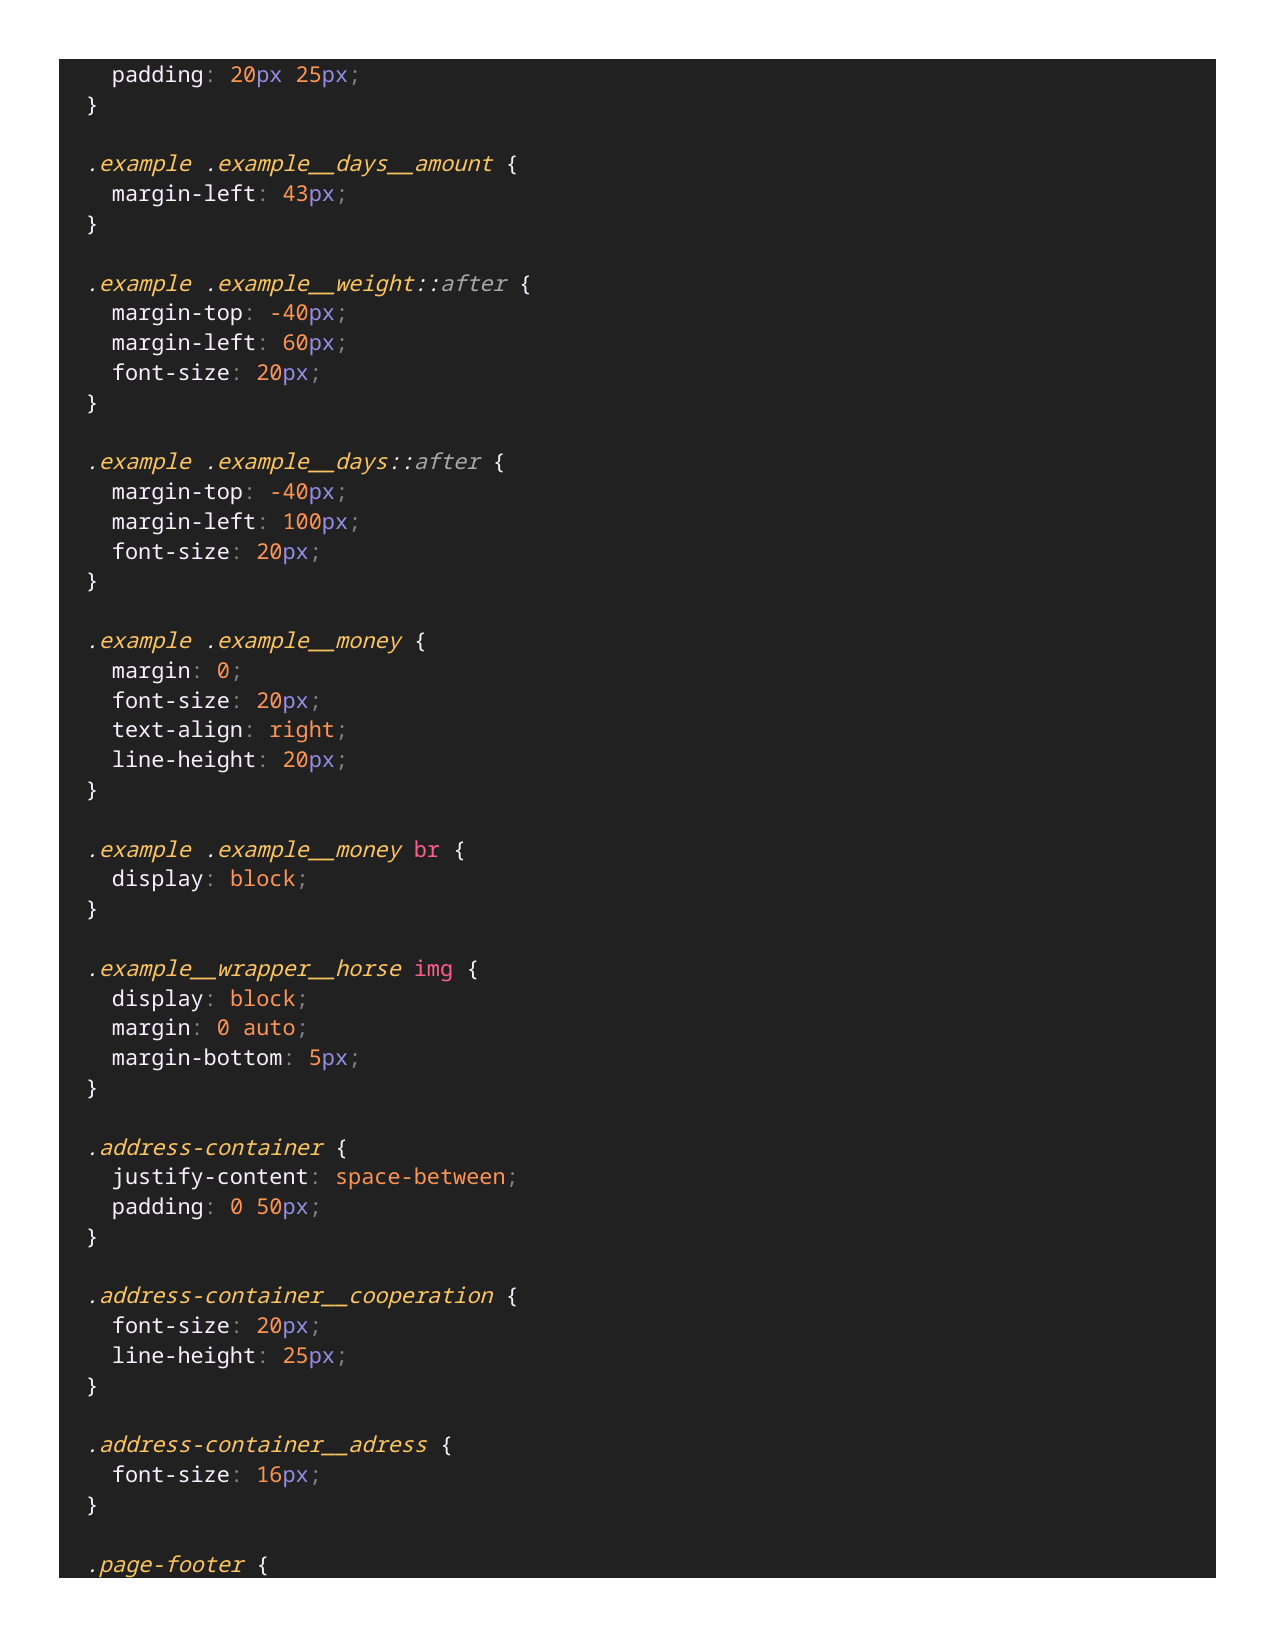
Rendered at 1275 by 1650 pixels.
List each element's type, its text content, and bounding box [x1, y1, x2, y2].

text font-size: 20px; [59, 685, 1216, 714]
text .page-footer { [59, 1549, 1216, 1578]
text .example .example__money br { [59, 834, 1216, 863]
text } [59, 1370, 1216, 1400]
text } [59, 89, 1216, 119]
text .address-container__adress { [59, 1429, 1216, 1459]
text margin-bottom: 5px; [59, 1042, 1216, 1072]
text line-height: 25px; [59, 1340, 1216, 1370]
text display: block; [59, 863, 1216, 893]
text .address-container__cooperation { [59, 1281, 1216, 1310]
text .example .example__days::after { [59, 446, 1216, 476]
text font-size: 20px; [59, 1310, 1216, 1340]
text } [59, 774, 1216, 804]
text } [59, 208, 1216, 238]
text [59, 148, 1216, 178]
text .address-container { [59, 1132, 1216, 1161]
text } [59, 893, 1216, 923]
text text-align: right; [59, 714, 1216, 744]
text margin-left: 60px; [59, 327, 1216, 357]
text display: block; [59, 983, 1216, 1012]
text margin-top: -40px; [59, 476, 1216, 506]
text margin-left: 43px; [59, 178, 1216, 208]
text } [59, 1221, 1216, 1251]
text } [59, 1072, 1216, 1102]
text font-size: 20px; [59, 536, 1216, 566]
text justify-content: space-between; [59, 1161, 1216, 1191]
text } [59, 566, 1216, 595]
text margin: 0; [59, 655, 1216, 685]
text padding: 0 50px; [59, 1191, 1216, 1221]
text font-size: 20px; [59, 357, 1216, 387]
text .example__wrapper__horse img { [59, 953, 1216, 983]
text } [59, 1489, 1216, 1519]
text .example .example__money { [59, 625, 1216, 655]
text margin-top: -40px; [59, 297, 1216, 327]
text padding: 20px 25px; [59, 59, 1216, 89]
text font-size: 16px; [59, 1459, 1216, 1489]
text line-height: 20px; [59, 744, 1216, 774]
text margin: 0 auto; [59, 1012, 1216, 1042]
text margin-left: 100px; [59, 506, 1216, 536]
text } [59, 387, 1216, 417]
text .example .example__weight::after { [59, 268, 1216, 297]
